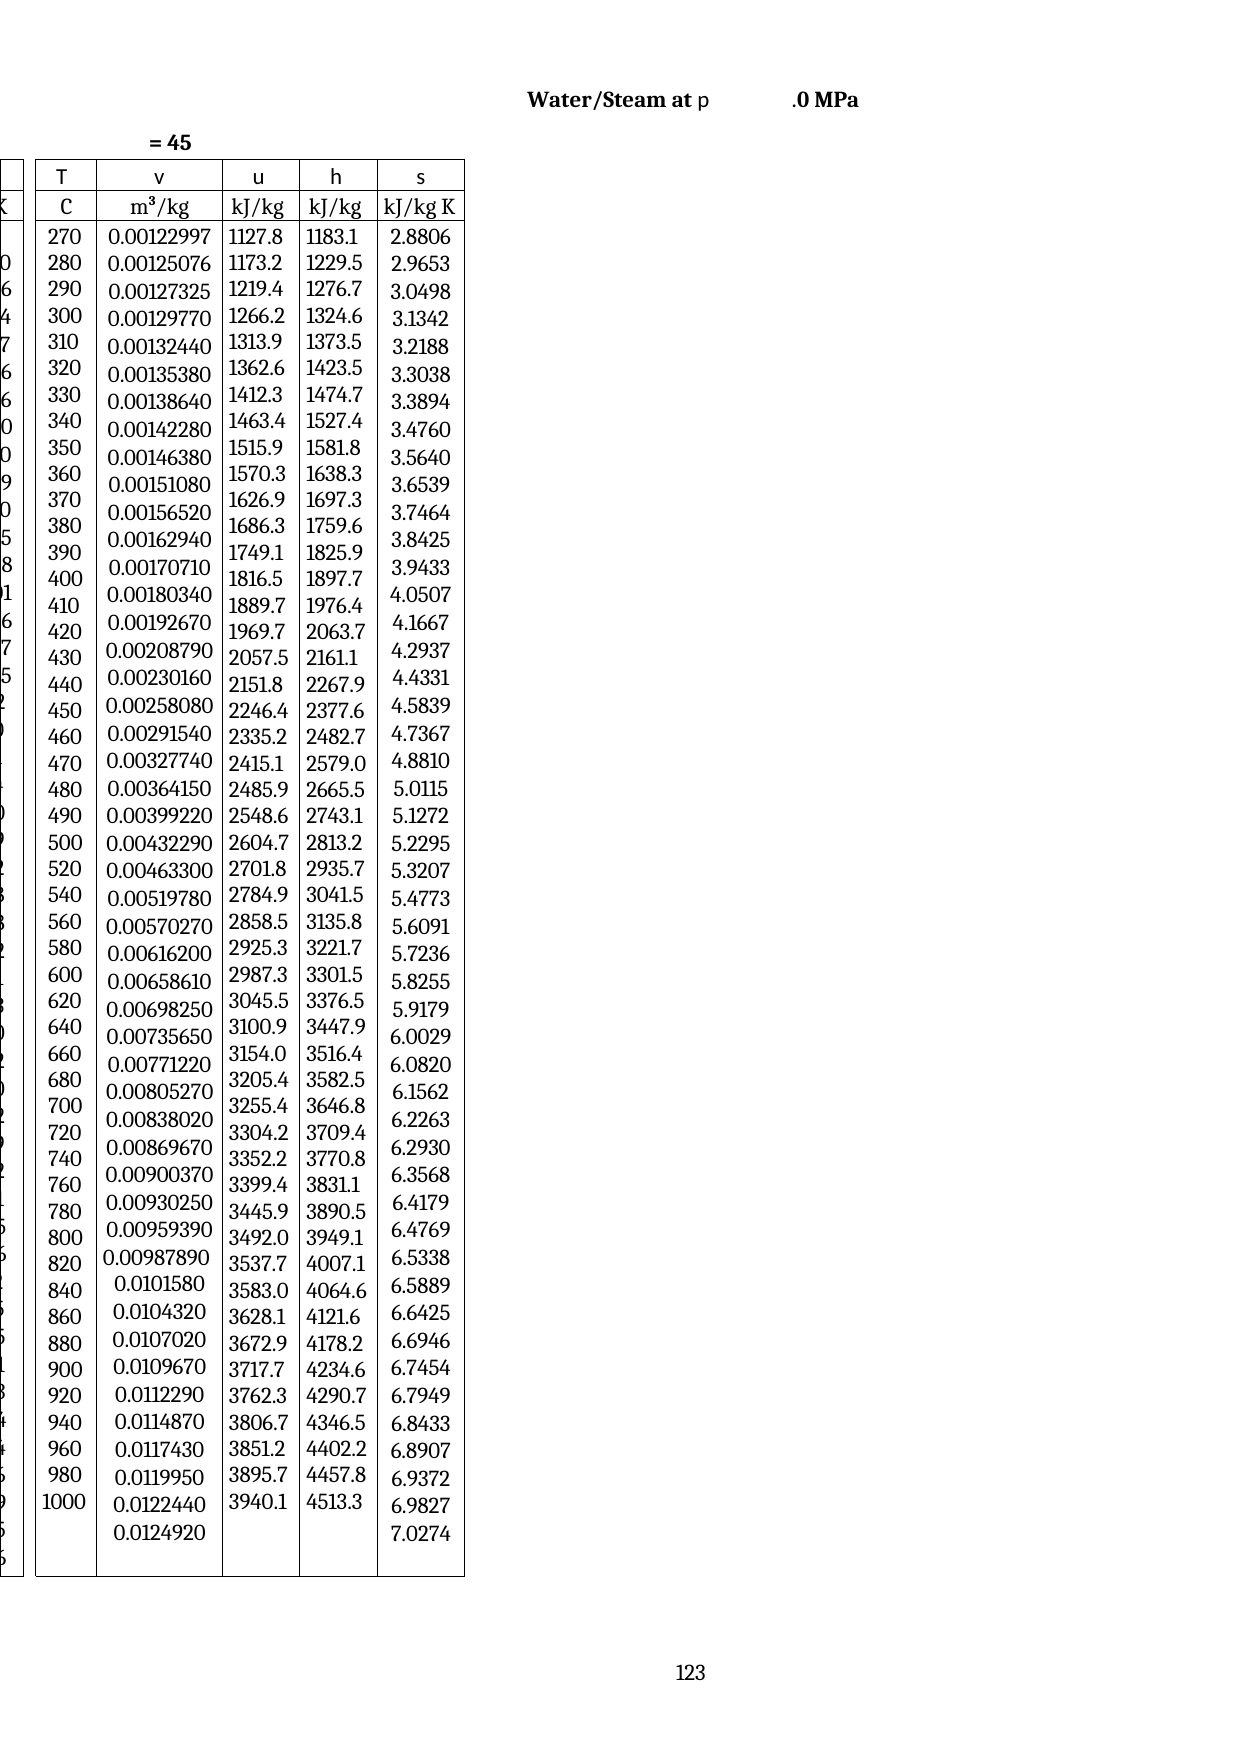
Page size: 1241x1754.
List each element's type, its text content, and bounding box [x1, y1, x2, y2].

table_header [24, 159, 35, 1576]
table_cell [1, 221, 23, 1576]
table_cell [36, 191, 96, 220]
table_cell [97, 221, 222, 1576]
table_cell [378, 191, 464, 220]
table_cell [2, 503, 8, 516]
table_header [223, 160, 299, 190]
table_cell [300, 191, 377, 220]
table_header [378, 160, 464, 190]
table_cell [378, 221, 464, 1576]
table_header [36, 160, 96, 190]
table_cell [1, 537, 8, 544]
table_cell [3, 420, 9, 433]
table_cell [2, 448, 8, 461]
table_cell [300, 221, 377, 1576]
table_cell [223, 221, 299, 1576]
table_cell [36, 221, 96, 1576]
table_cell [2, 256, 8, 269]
text = 45 [148, 130, 1090, 156]
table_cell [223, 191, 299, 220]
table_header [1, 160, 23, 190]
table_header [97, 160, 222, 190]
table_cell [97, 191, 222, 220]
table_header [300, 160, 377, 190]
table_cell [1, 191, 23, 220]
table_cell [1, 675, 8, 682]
